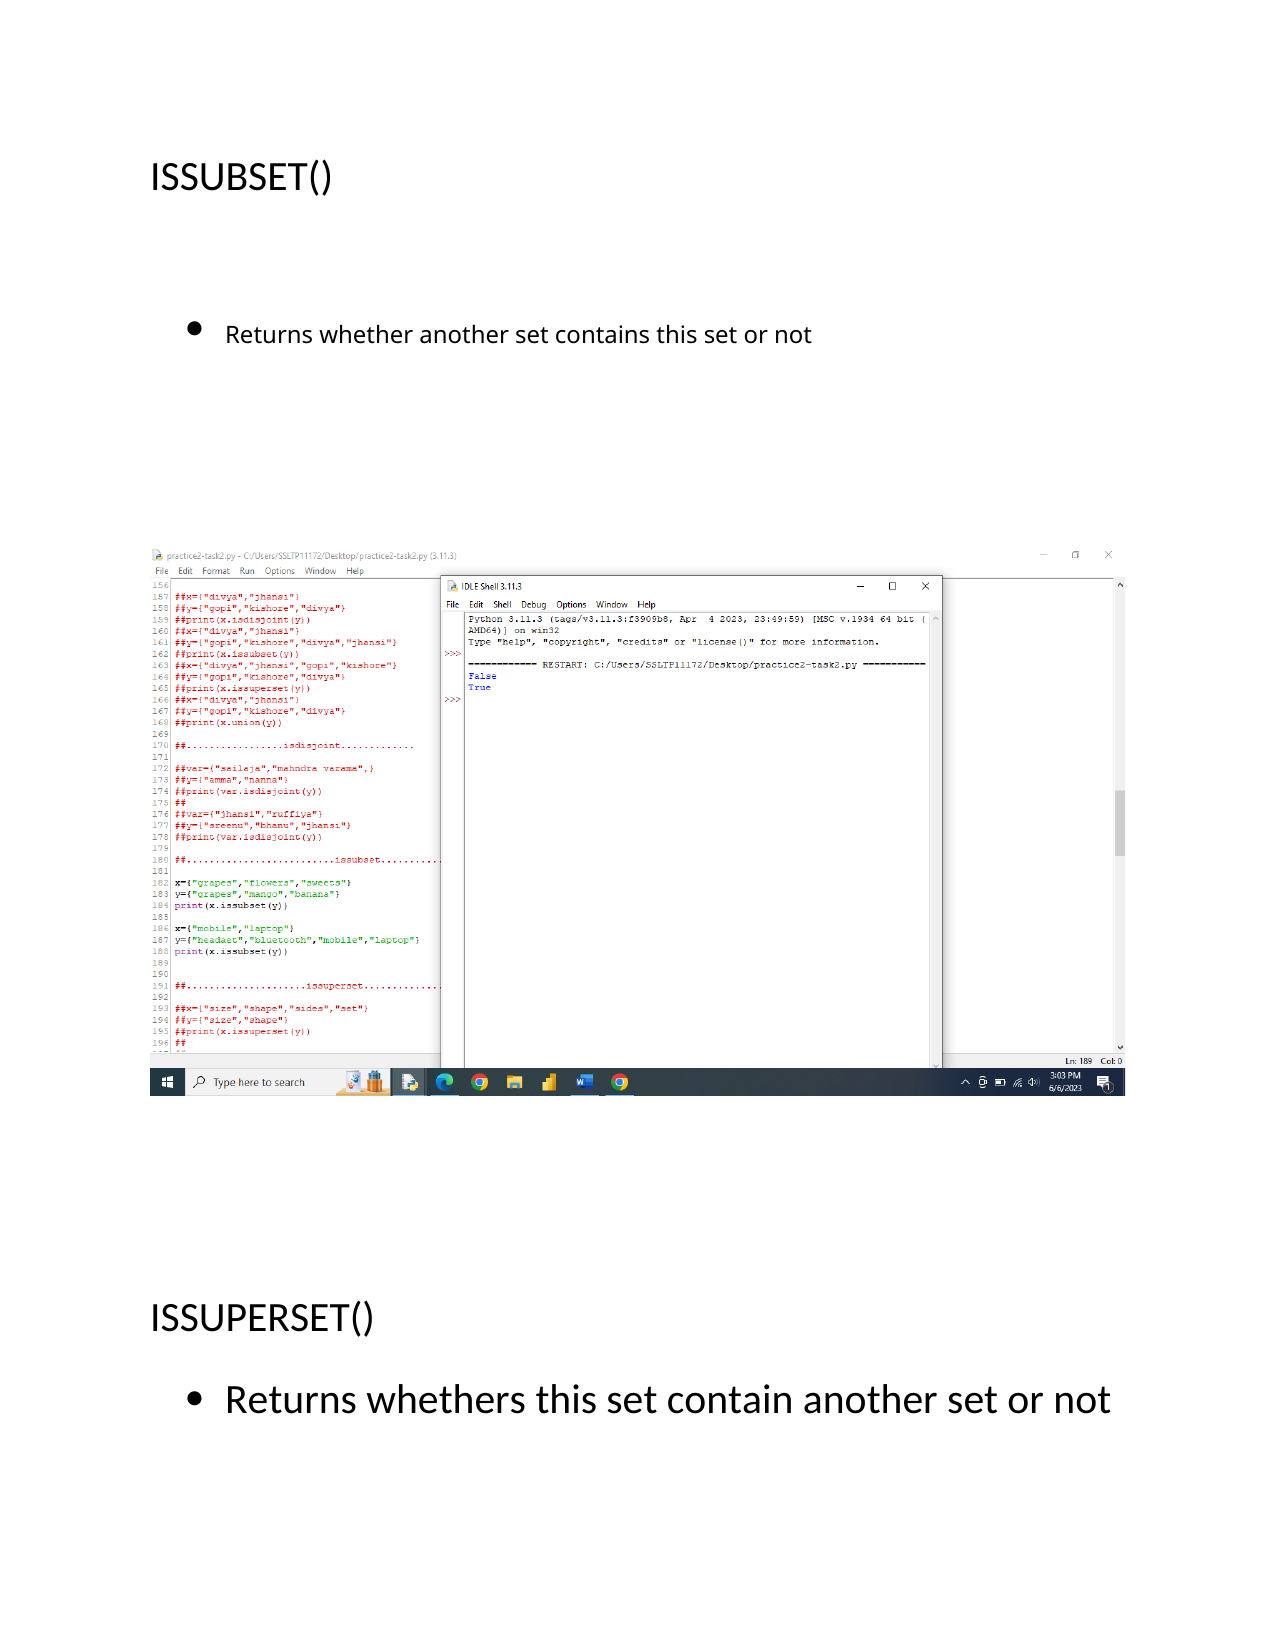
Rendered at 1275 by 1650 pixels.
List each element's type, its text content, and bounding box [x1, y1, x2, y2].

text ISSUPERSET() [150, 1291, 1125, 1342]
text ISSUBSET() [150, 150, 1125, 201]
picture [150, 547, 1125, 1096]
list Returns whethers this set contain another set or not [187, 1373, 1125, 1424]
list Returns whether another set contains this set or not [187, 314, 1125, 352]
